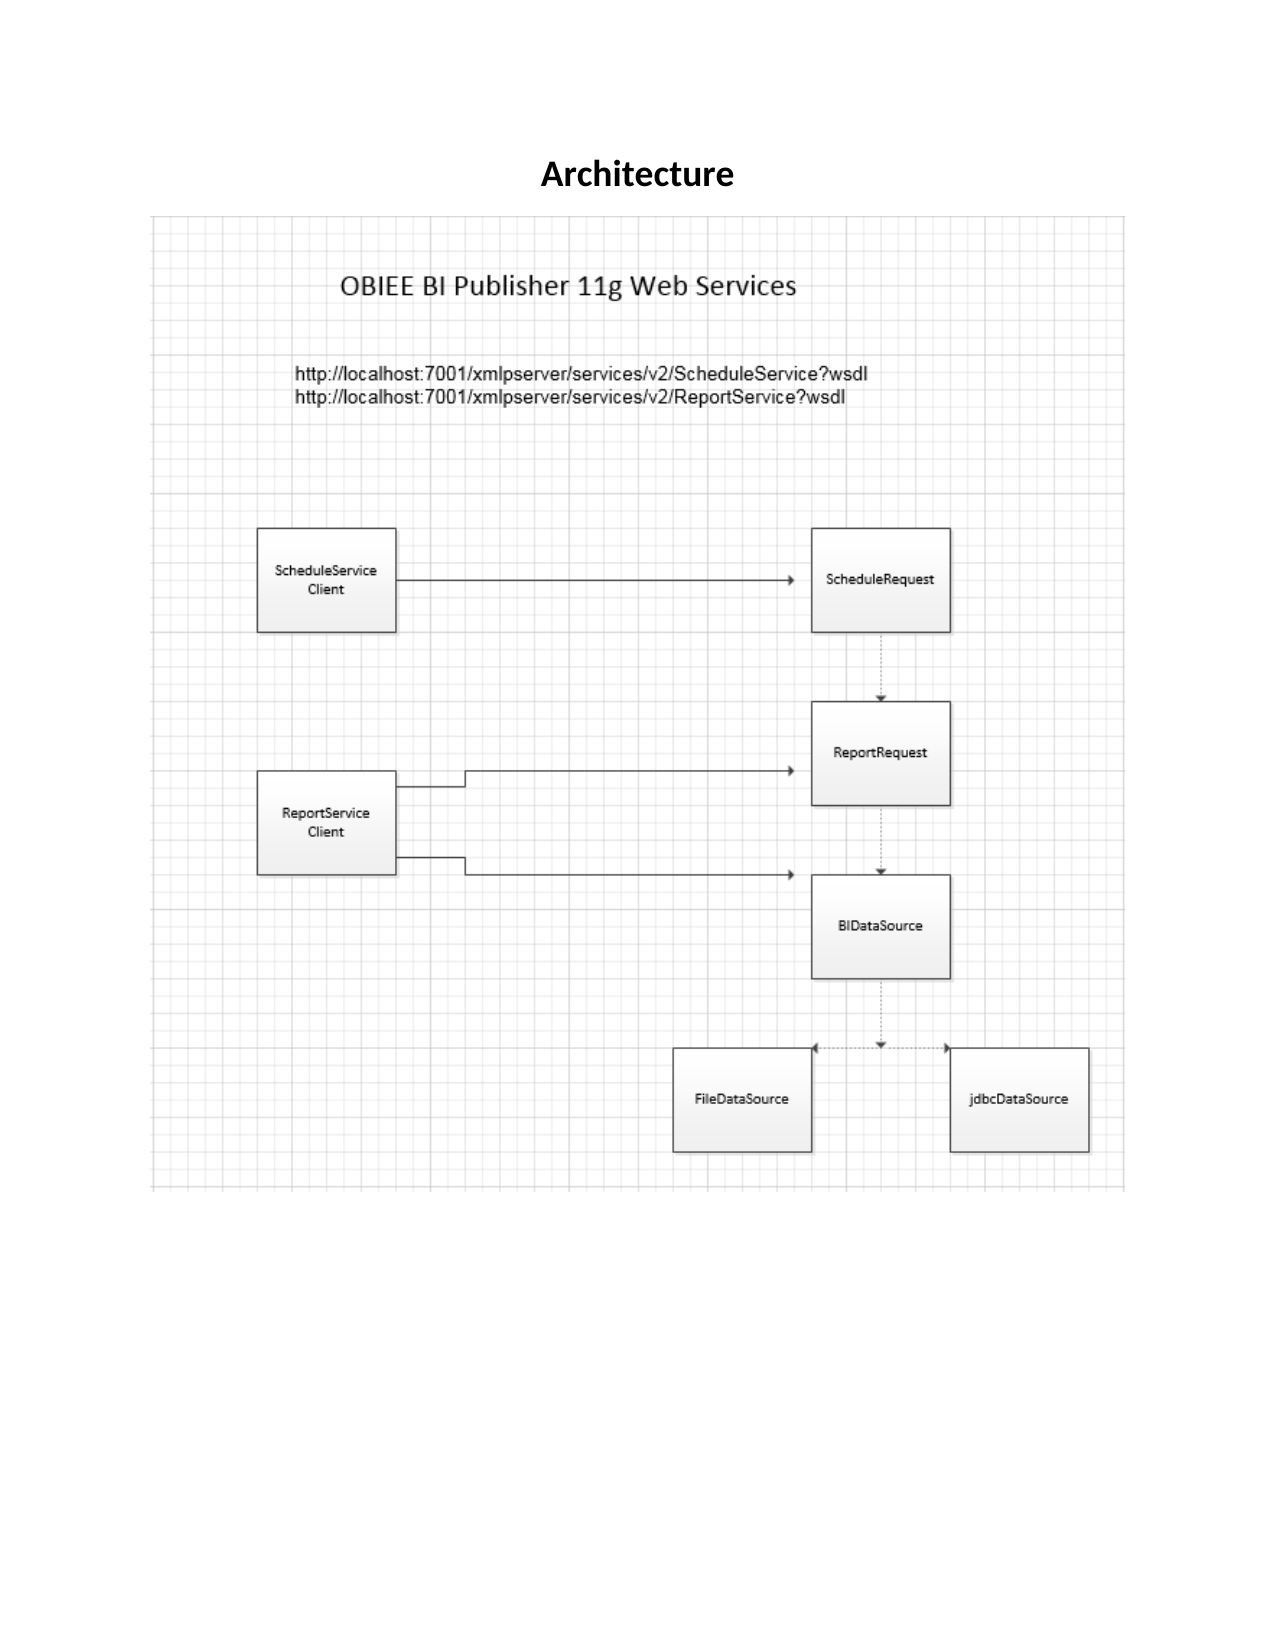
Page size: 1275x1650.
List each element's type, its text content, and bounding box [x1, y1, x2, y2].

picture [150, 216, 1125, 1192]
text Architecture [150, 150, 1125, 196]
